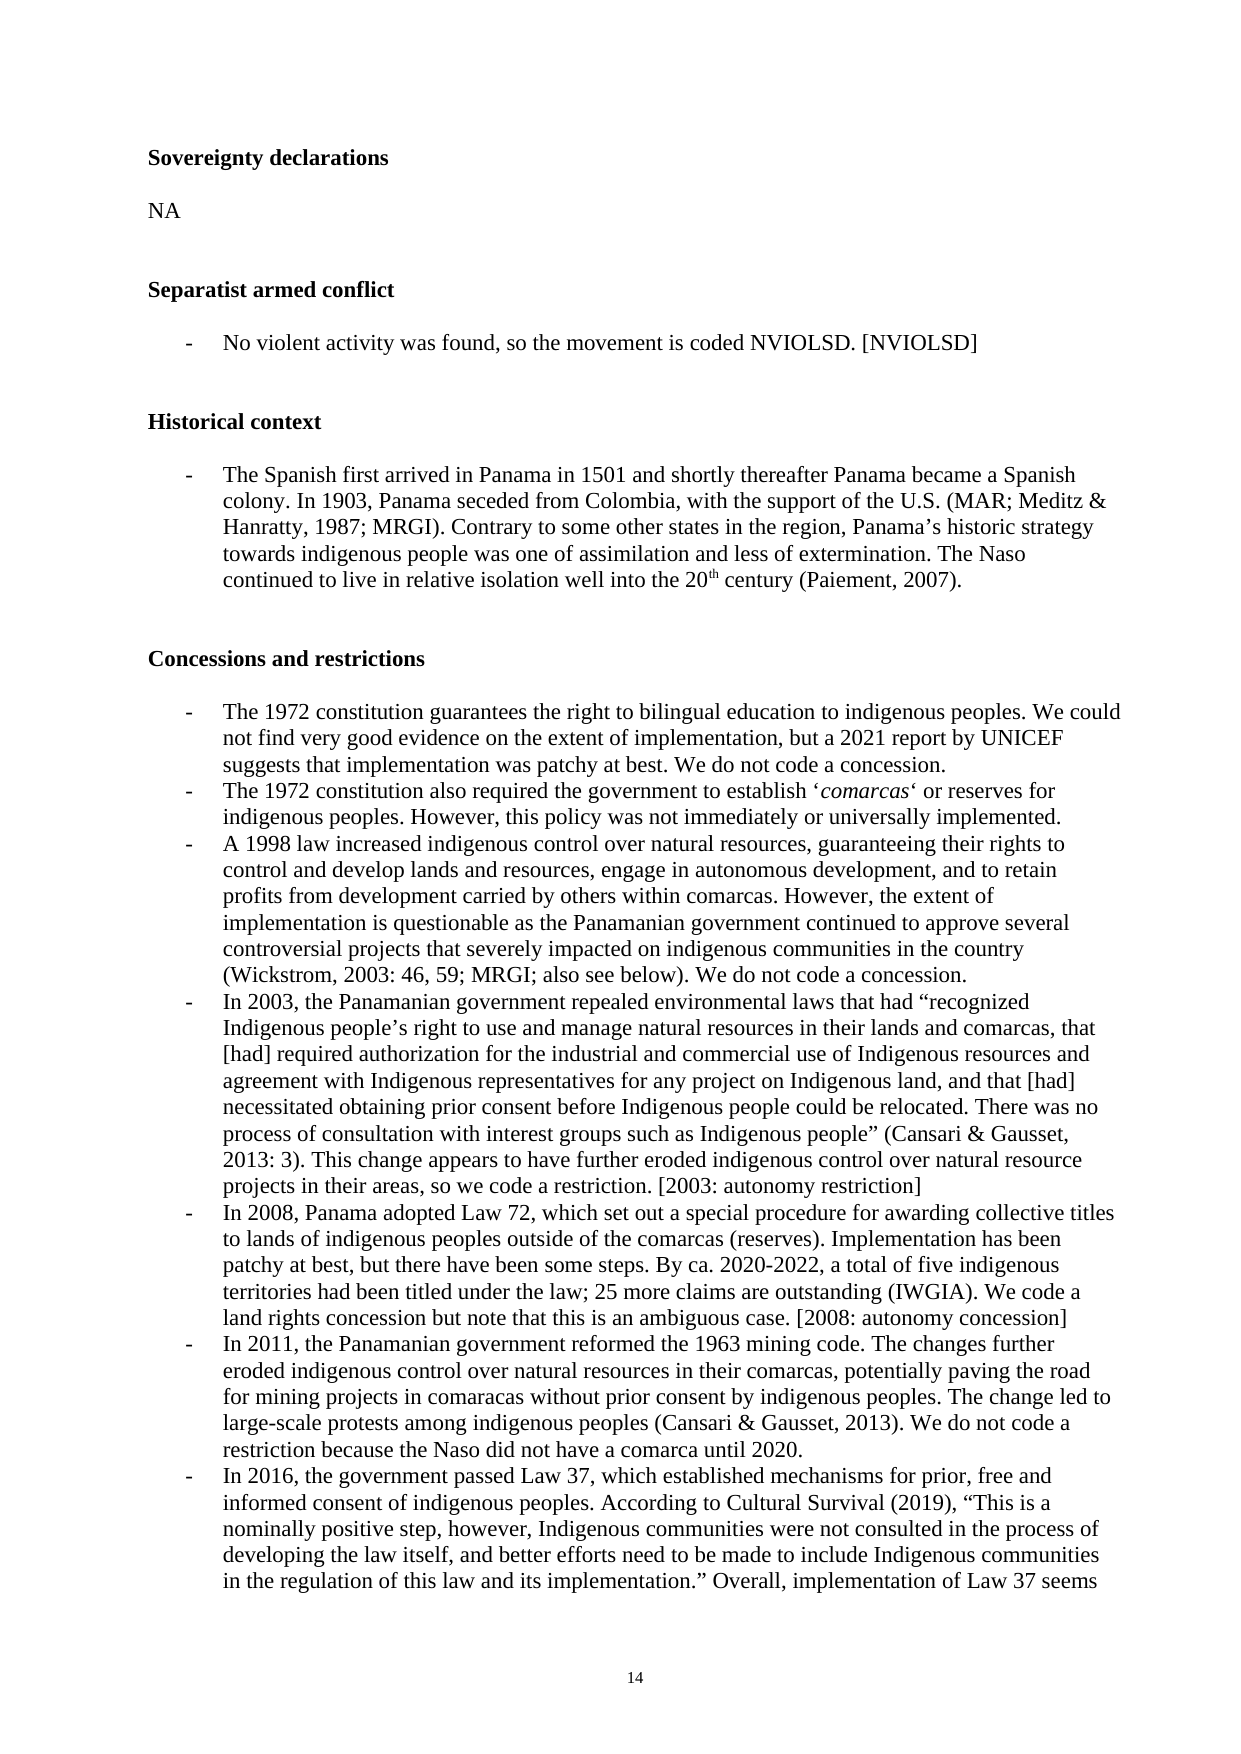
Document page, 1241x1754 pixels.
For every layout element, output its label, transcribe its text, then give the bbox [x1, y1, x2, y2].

text Historical context [148, 408, 1122, 434]
text Separatist armed conflict [148, 276, 1122, 303]
list A 1998 law increased indigenous control over natural resources, guaranteeing their rights to control and develop lands and resources, engage in autonomous development, and to retain profits from development carried by others within comarcas. However, the extent of implementation is questionable as the Panamanian government continued to approve several controversial projects that severely impacted on indigenous communities in the country (Wickstrom, 2003: 46, 59; MRGI; also see below). We do not code a concession. [185, 830, 1122, 988]
list The 1972 constitution guarantees the right to bilingual education to indigenous peoples. We could not find very good evidence on the extent of implementation, but a 2021 report by UNICEF suggests that implementation was patchy at best. We do not code a concession. [185, 698, 1122, 777]
list In 2011, the Panamanian government reformed the 1963 mining code. The changes further eroded indigenous control over natural resources in their comarcas, potentially paving the road for mining projects in comaracas without prior consent by indigenous peoples. The change led to large-scale protests among indigenous peoples (Cansari & Gausset, 2013). We do not code a restriction because the Naso did not have a comarca until 2020. [185, 1330, 1122, 1462]
list In 2003, the Panamanian government repealed environmental laws that had “recognized Indigenous people’s right to use and manage natural resources in their lands and comarcas, that [had] required authorization for the industrial and commercial use of Indigenous resources and agreement with Indigenous representatives for any project on Indigenous land, and that [had] necessitated obtaining prior consent before Indigenous people could be relocated. There was no process of consultation with interest groups such as Indigenous people” (Cansari & Gausset, 2013: 3). This change appears to have further eroded indigenous control over natural resource projects in their areas, so we code a restriction. [2003: autonomy restriction] [185, 988, 1122, 1199]
list In 2008, Panama adopted Law 72, which set out a special procedure for awarding collective titles to lands of indigenous peoples outside of the comarcas (reserves). Implementation has been patchy at best, but there have been some steps. By ca. 2020-2022, a total of five indigenous territories had been titled under the law; 25 more claims are outstanding (IWGIA). We code a land rights concession but note that this is an ambiguous case. [2008: autonomy concession] [185, 1199, 1122, 1330]
list No violent activity was found, so the movement is coded NVIOLSD. [NVIOLSD] [185, 329, 1122, 355]
list The Spanish first arrived in Panama in 1501 and shortly thereafter Panama became a Spanish colony. In 1903, Panama seceded from Colombia, with the support of the U.S. (MAR; Meditz & Hanratty, 1987; MRGI). Contrary to some other states in the region, Panama’s historic strategy towards indigenous people was one of assimilation and less of extermination. The Naso continued to live in relative isolation well into the 20th century (Paiement, 2007). [185, 461, 1122, 592]
text Sovereignty declarations [148, 144, 1122, 171]
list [185, 1462, 1122, 1594]
text NA [148, 197, 1122, 223]
text Concessions and restrictions [148, 645, 1122, 672]
list The 1972 constitution also required the government to establish ‘comarcas‘ or reserves for indigenous peoples. However, this policy was not immediately or universally implemented. [185, 777, 1122, 830]
